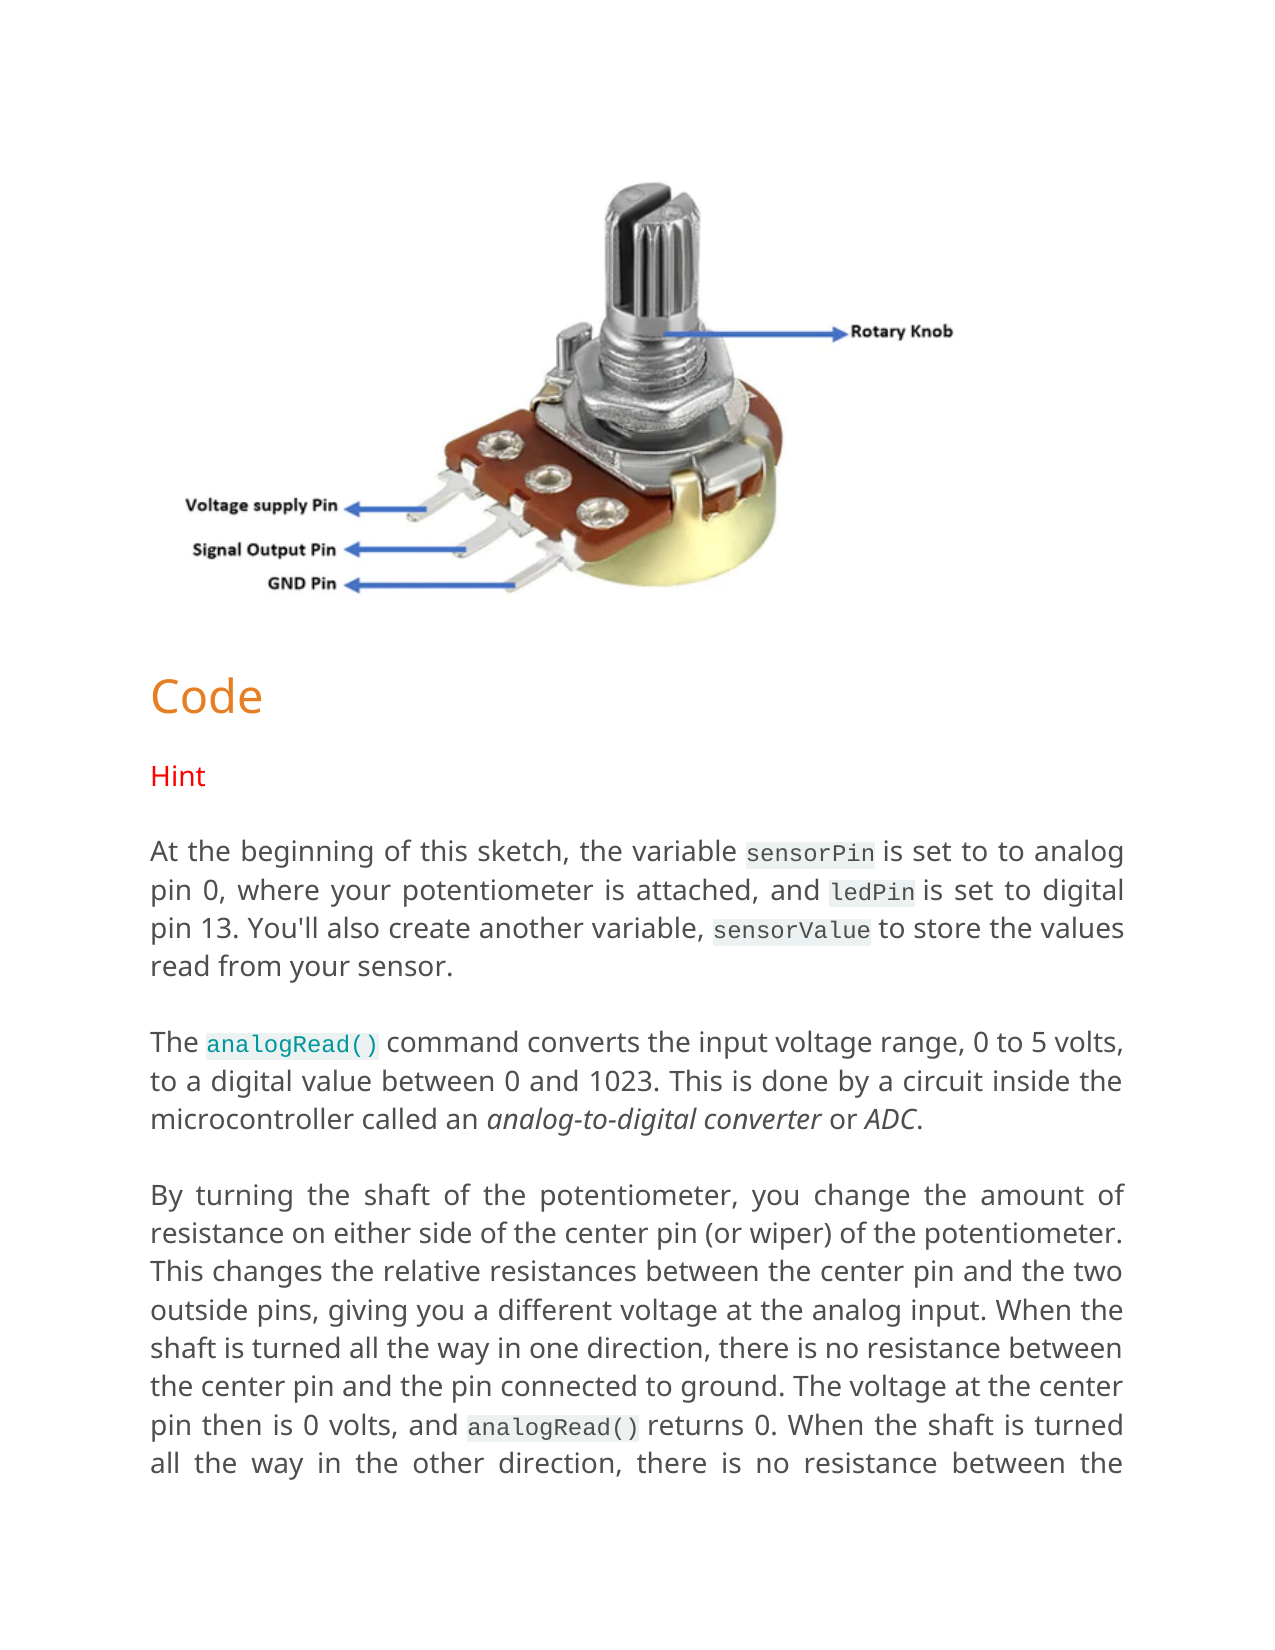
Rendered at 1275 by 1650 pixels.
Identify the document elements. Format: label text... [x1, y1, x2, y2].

picture [150, 150, 1125, 626]
text The analogRead() command converts the input voltage range, 0 to 5 volts, to a digital value between 0 and 1023. This is done by a circuit inside the microcontroller called an analog-to-digital converter or ADC. [150, 1023, 1125, 1138]
text Hint [150, 756, 1125, 794]
text At the beginning of this sketch, the variable sensorPin is set to to analog pin 0, where your potentiometer is attached, and ledPin is set to digital pin 13. You'll also create another variable, sensorValue to store the values read from your sensor. [150, 832, 1125, 985]
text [150, 1175, 1125, 1482]
text Code [150, 663, 1125, 727]
